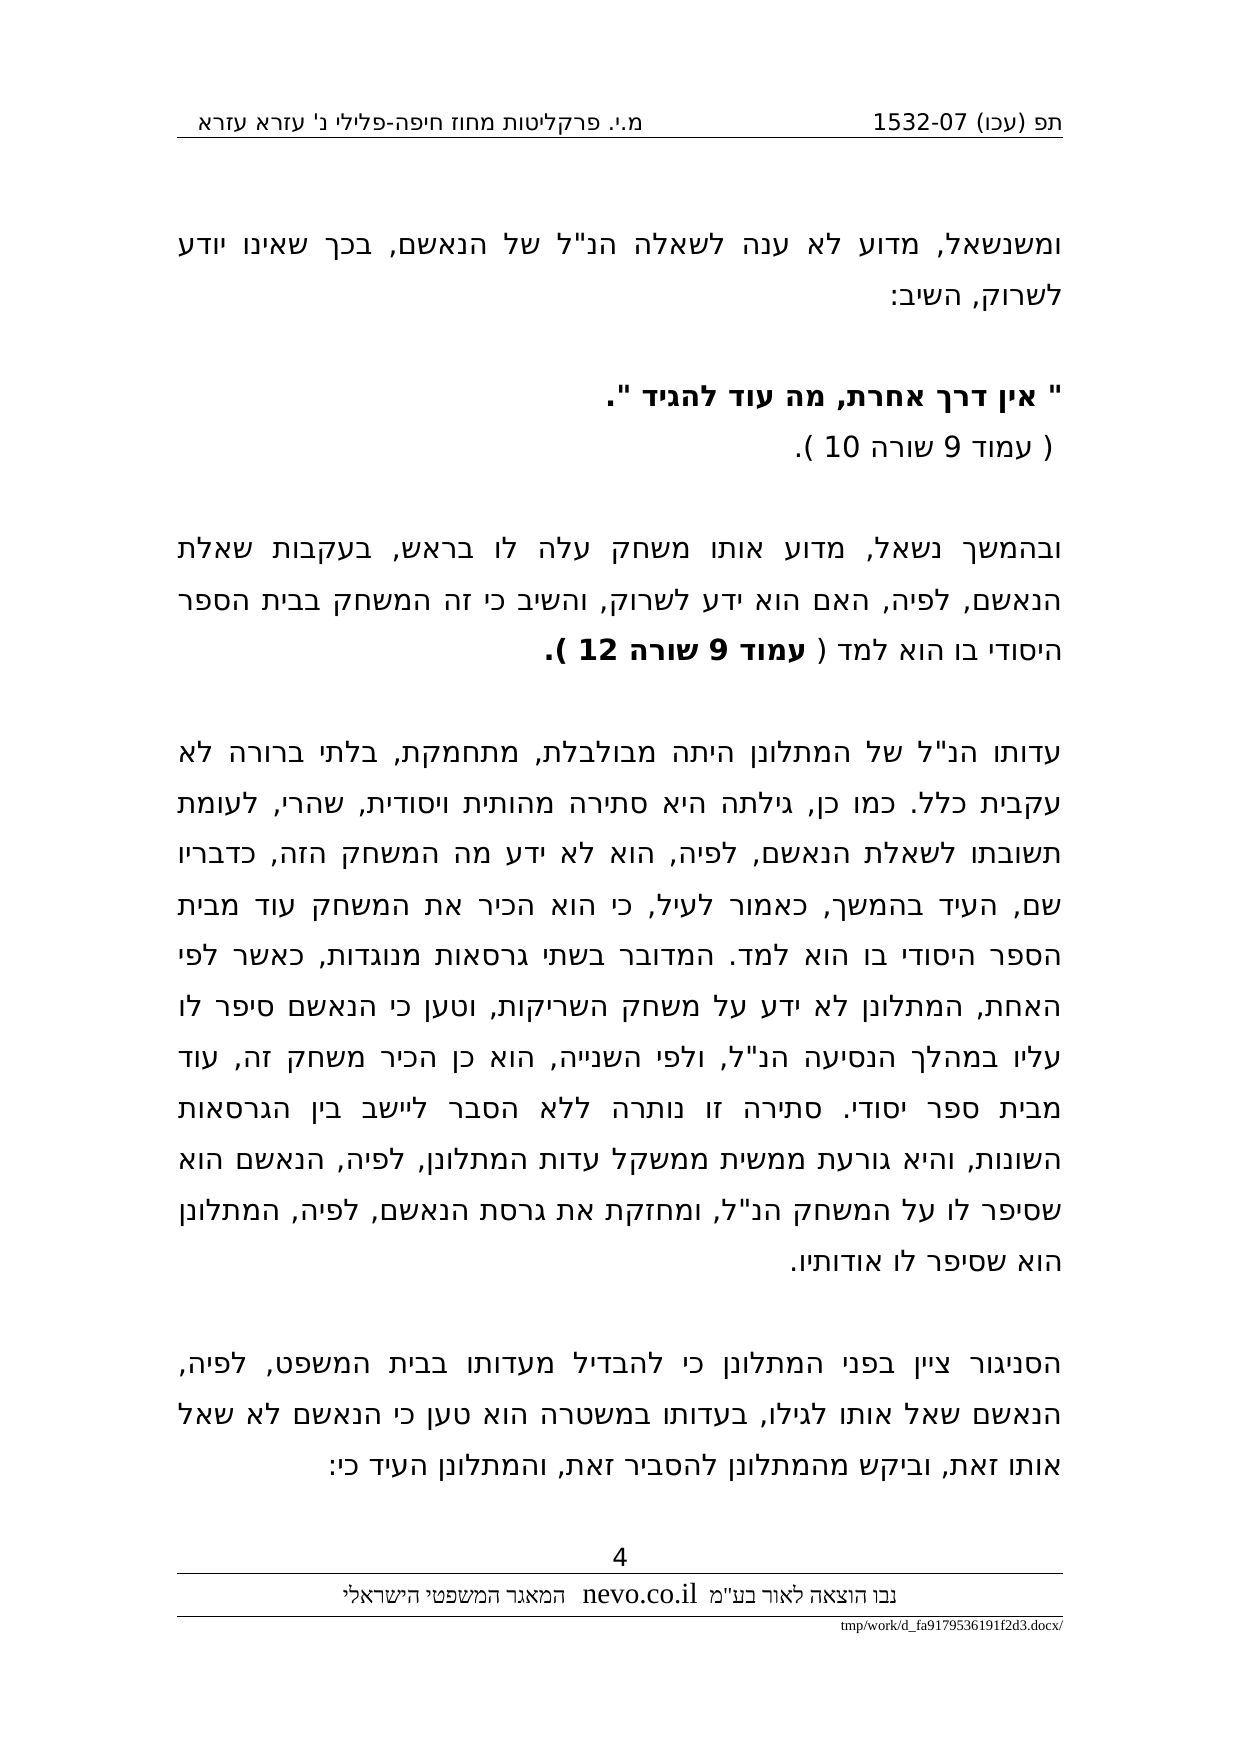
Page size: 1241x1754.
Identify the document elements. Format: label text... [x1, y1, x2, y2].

text ומשנשאל, מדוע לא ענה לשאלה הנ"ל של הנאשם, בכך שאינו יודע לשרוק, השיב: [177, 227, 1063, 312]
text ובהמשך נשאל, מדוע אותו משחק עלה לו בראש, בעקבות שאלת הנאשם, לפיה, האם הוא ידע לשרוק, והשיב כי זה המשחק בבית הספר היסודי בו הוא למד ( עמוד 9 שורה 12 ). [177, 532, 1063, 668]
text " אין דרך אחרת, מה עוד להגיד ". [177, 380, 1063, 414]
text הסניגור ציין בפני המתלונן כי להבדיל מעדותו בבית המשפט, לפיה, הנאשם שאל אותו לגילו, בעדותו במשטרה הוא טען כי הנאשם לא שאל אותו זאת, וביקש מהמתלונן להסביר זאת, והמתלונן העיד כי: [177, 1346, 1063, 1482]
text עדותו הנ"ל של המתלונן היתה מבולבלת, מתחמקת, בלתי ברורה לא עקבית כלל. כמו כן, גילתה היא סתירה מהותית ויסודית, שהרי, לעומת תשובתו לשאלת הנאשם, לפיה, הוא לא ידע מה המשחק הזה, כדבריו שם, העיד בהמשך, כאמור לעיל, כי הוא הכיר את המשחק עוד מבית הספר היסודי בו הוא למד. המדובר בשתי גרסאות מנוגדות, כאשר לפי האחת, המתלונן לא ידע על משחק השריקות, וטען כי הנאשם סיפר לו עליו במהלך הנסיעה הנ"ל, ולפי השנייה, הוא כן הכיר משחק זה, עוד מבית ספר יסודי. סתירה זו נותרה ללא הסבר ליישב בין הגרסאות השונות, והיא גורעת ממשית ממשקל עדות המתלונן, לפיה, הנאשם הוא שסיפר לו על המשחק הנ"ל, ומחזקת את גרסת הנאשם, לפיה, המתלונן הוא שסיפר לו אודותיו. [177, 735, 1063, 1278]
text ( עמוד 9 שורה 10 ). [177, 431, 1063, 464]
